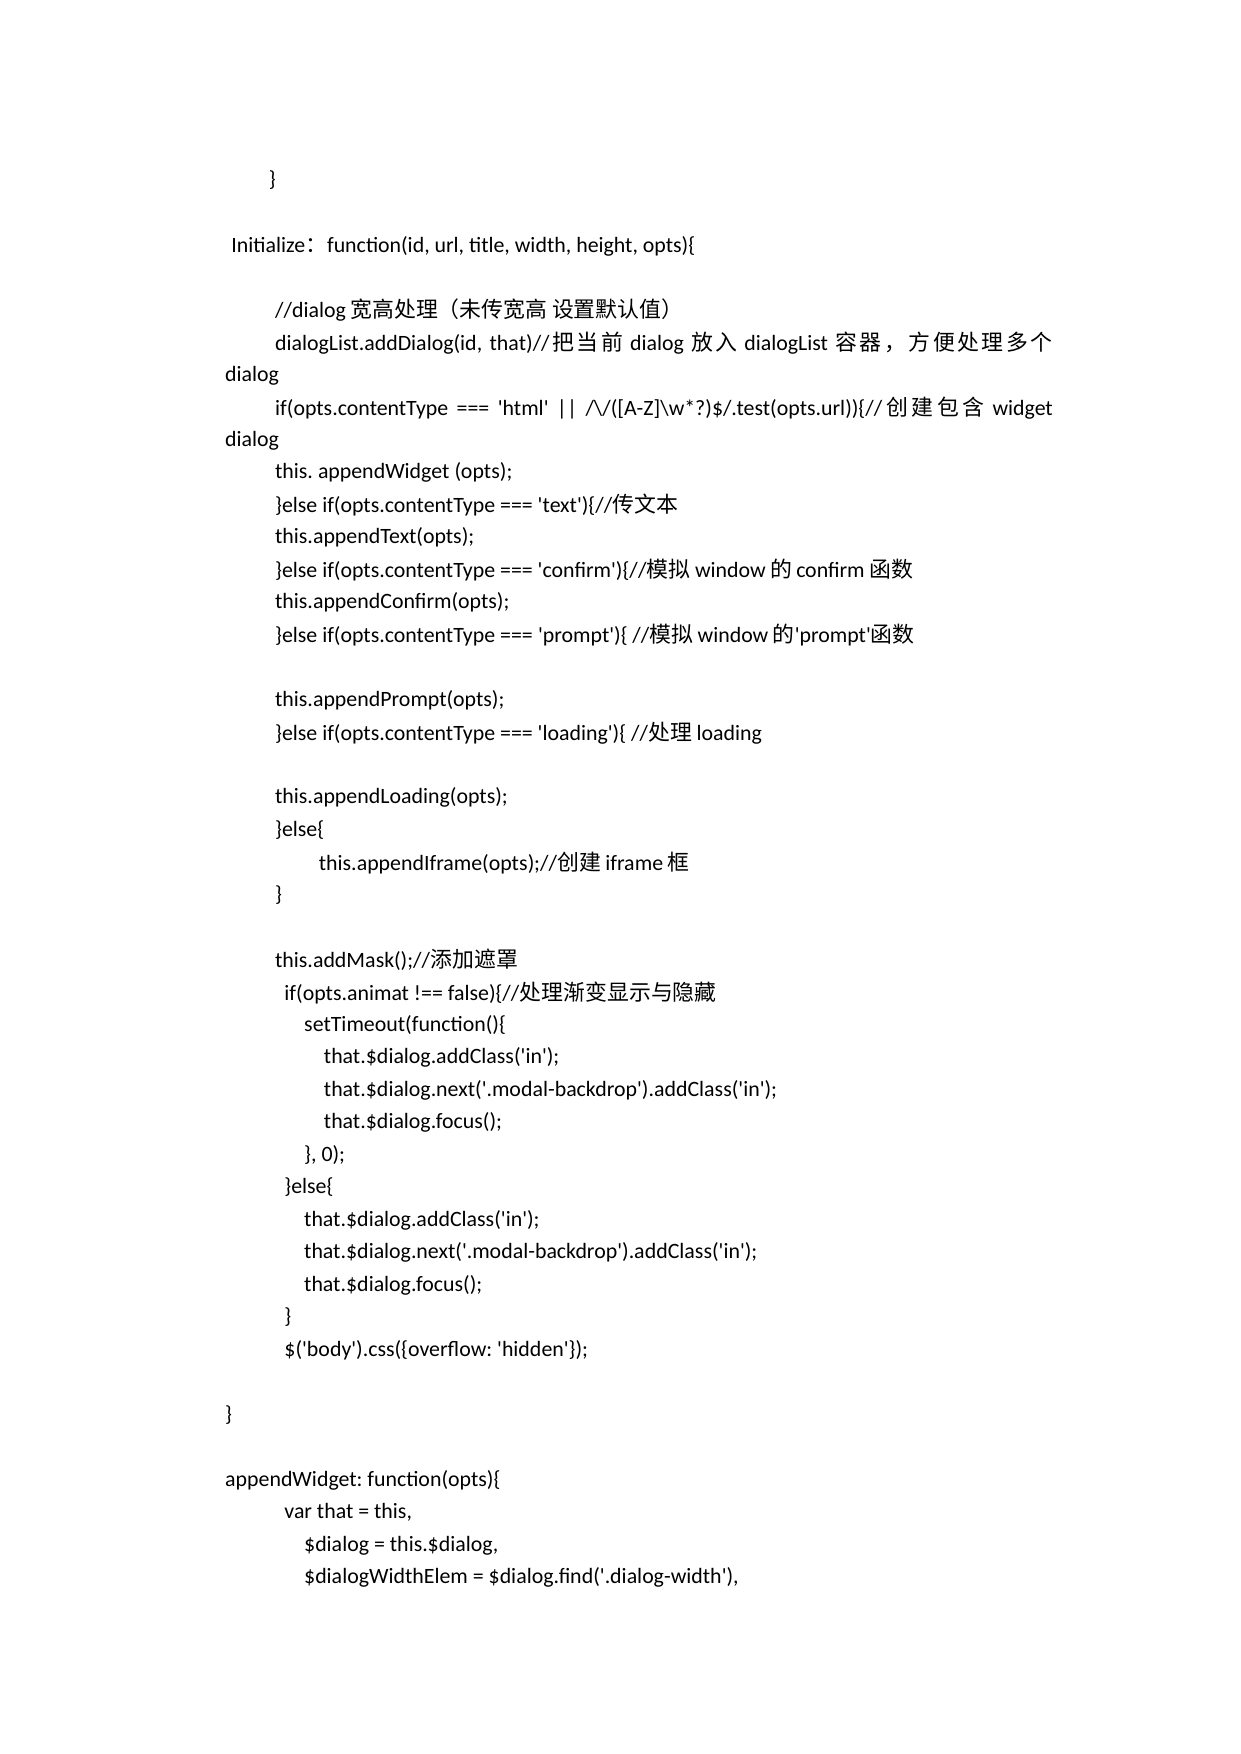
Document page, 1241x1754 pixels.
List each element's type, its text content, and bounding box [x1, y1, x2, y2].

text if(opts.animat !== false){//处理渐变显示与隐藏 [225, 974, 1053, 1007]
text this.appendLoading(opts); [225, 779, 1053, 812]
text this.addMask();//添加遮罩 [269, 942, 1053, 974]
text that.$dialog.focus(); [225, 1267, 1053, 1299]
text setTimeout(function(){ [225, 1007, 1053, 1039]
text }else if(opts.contentType === 'loading'){ //处理loading [225, 714, 1053, 747]
text this.appendConfirm(opts); [225, 584, 1053, 617]
text $dialog = this.$dialog, [225, 1527, 1053, 1559]
text $('body').css({overflow: 'hidden'}); [225, 1332, 1053, 1364]
text that.$dialog.next('.modal-backdrop').addClass('in'); [225, 1072, 1053, 1104]
text //dialog宽高处理（未传宽高 设置默认值） [225, 292, 1053, 324]
text }else if(opts.contentType === 'text'){//传文本 [225, 487, 1053, 519]
text that.$dialog.focus(); [225, 1104, 1053, 1137]
text this.appendPrompt(opts); [225, 682, 1053, 714]
text }else{ [225, 1169, 1053, 1202]
text var that = this, [225, 1494, 1053, 1527]
text if(opts.contentType === 'html' || /\/([A-Z]\w*?)$/.test(opts.url)){//创建包含widget dialog [225, 389, 1053, 454]
text Initialize：function(id, url, title, width, height, opts){ [225, 227, 1053, 259]
text this. appendWidget (opts); [225, 454, 1053, 487]
text }, 0); [225, 1137, 1053, 1169]
text dialogList.addDialog(id, that)//把当前dialog放入dialogList容器，方便处理多个dialog [225, 324, 1053, 389]
text } [225, 1397, 1053, 1429]
text this.appendText(opts); [225, 519, 1053, 552]
text that.$dialog.next('.modal-backdrop').addClass('in'); [225, 1234, 1053, 1267]
text } [225, 162, 1053, 194]
text }else if(opts.contentType === 'prompt'){ //模拟window的'prompt'函数 [225, 617, 1053, 649]
text $dialogWidthElem = $dialog.find('.dialog-width'), [225, 1559, 1053, 1592]
text } [225, 1299, 1053, 1332]
text this.appendIframe(opts);//创建iframe框 [225, 844, 1053, 877]
text that.$dialog.addClass('in'); [225, 1039, 1053, 1072]
text }else if(opts.contentType === 'confirm'){//模拟window的confirm函数 [225, 552, 1053, 584]
text } [225, 877, 1053, 909]
text appendWidget: function(opts){ [225, 1462, 1053, 1494]
text that.$dialog.addClass('in'); [225, 1202, 1053, 1234]
text }else{ [225, 812, 1053, 844]
